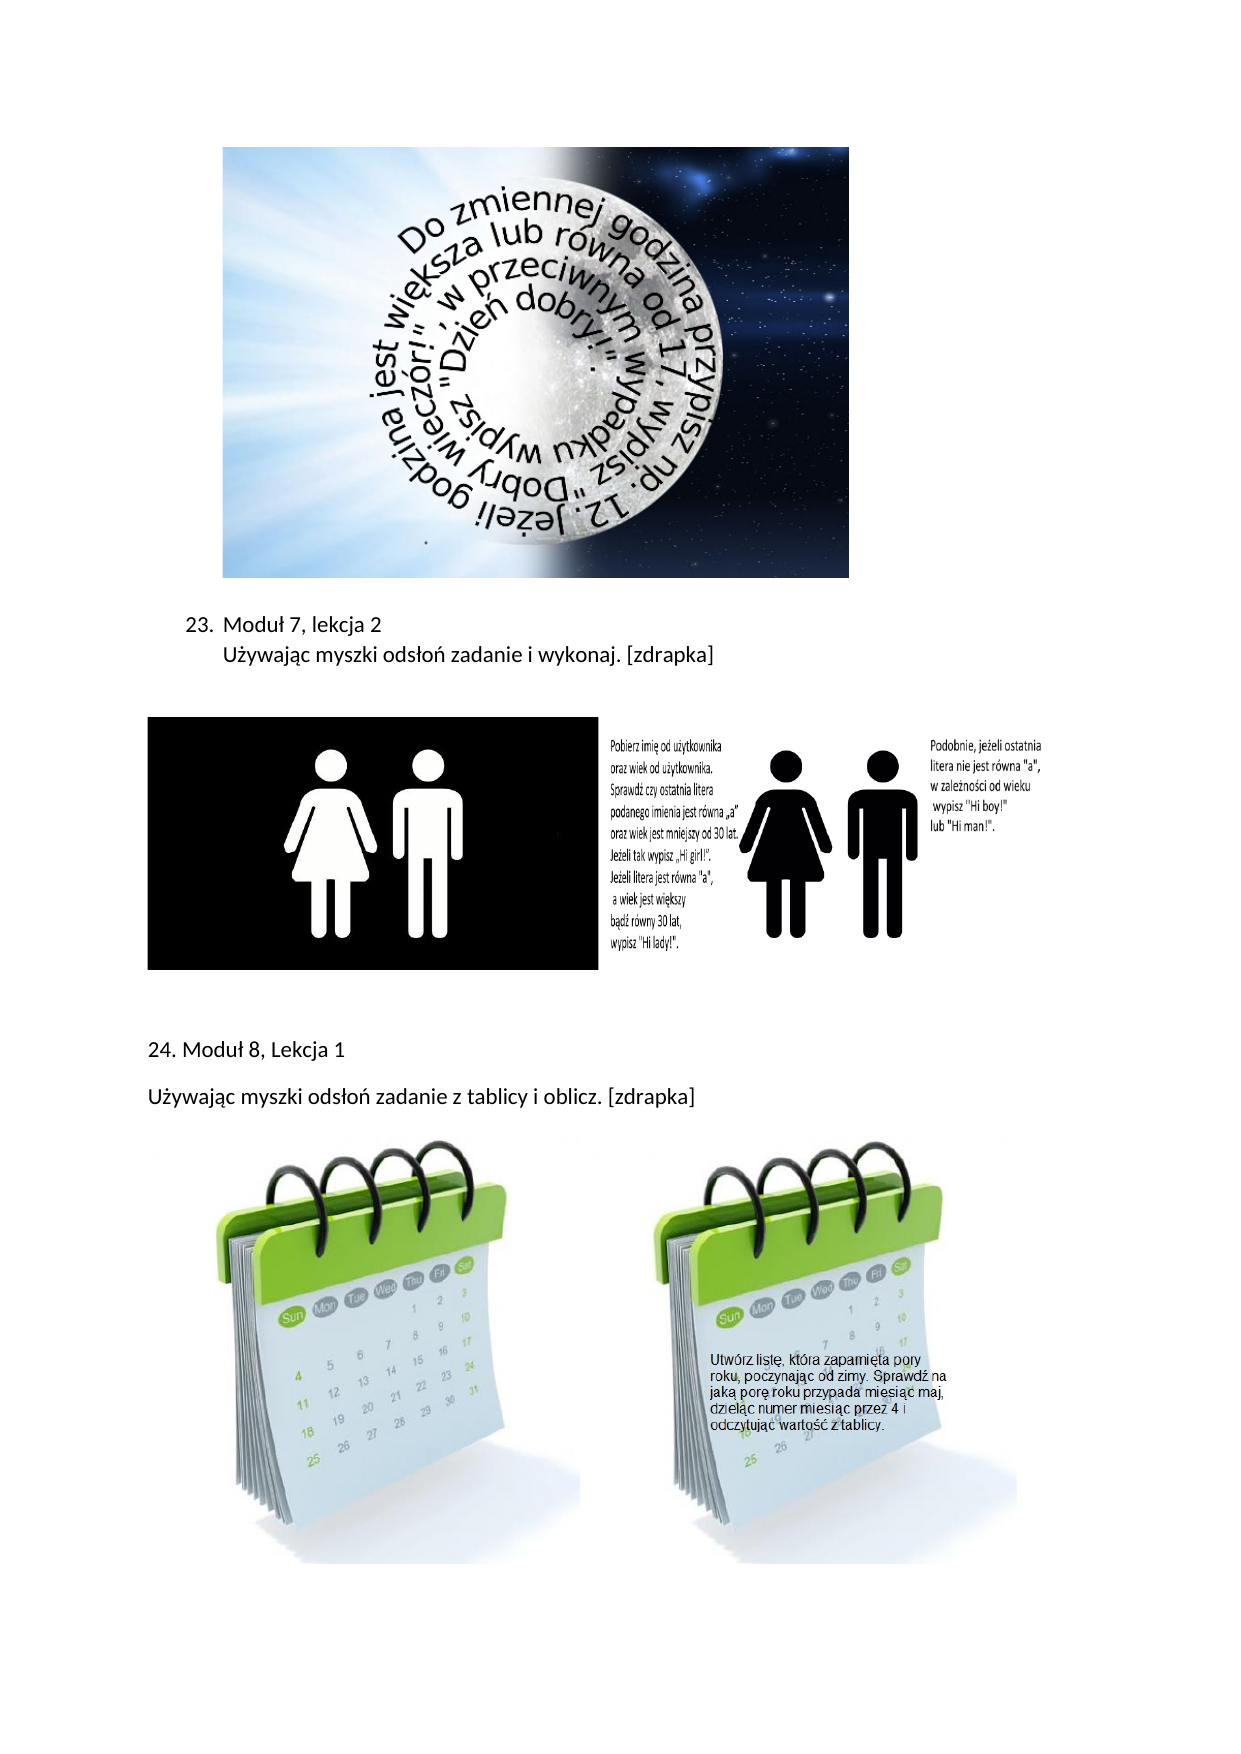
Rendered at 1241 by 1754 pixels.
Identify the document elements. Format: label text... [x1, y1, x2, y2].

picture [585, 1130, 1017, 1564]
text Używając myszki odsłoń zadanie i wykonaj. [zdrapka] [223, 640, 1093, 668]
list Moduł 7, lekcja 2 [185, 610, 1093, 638]
text 24. Moduł 8, Lekcja 1 [148, 1035, 1093, 1063]
picture [147, 1129, 581, 1564]
picture [603, 718, 1053, 970]
picture [147, 717, 599, 970]
picture [222, 147, 849, 578]
text Używając myszki odsłoń zadanie z tablicy i oblicz. [zdrapka] [148, 1082, 1093, 1110]
